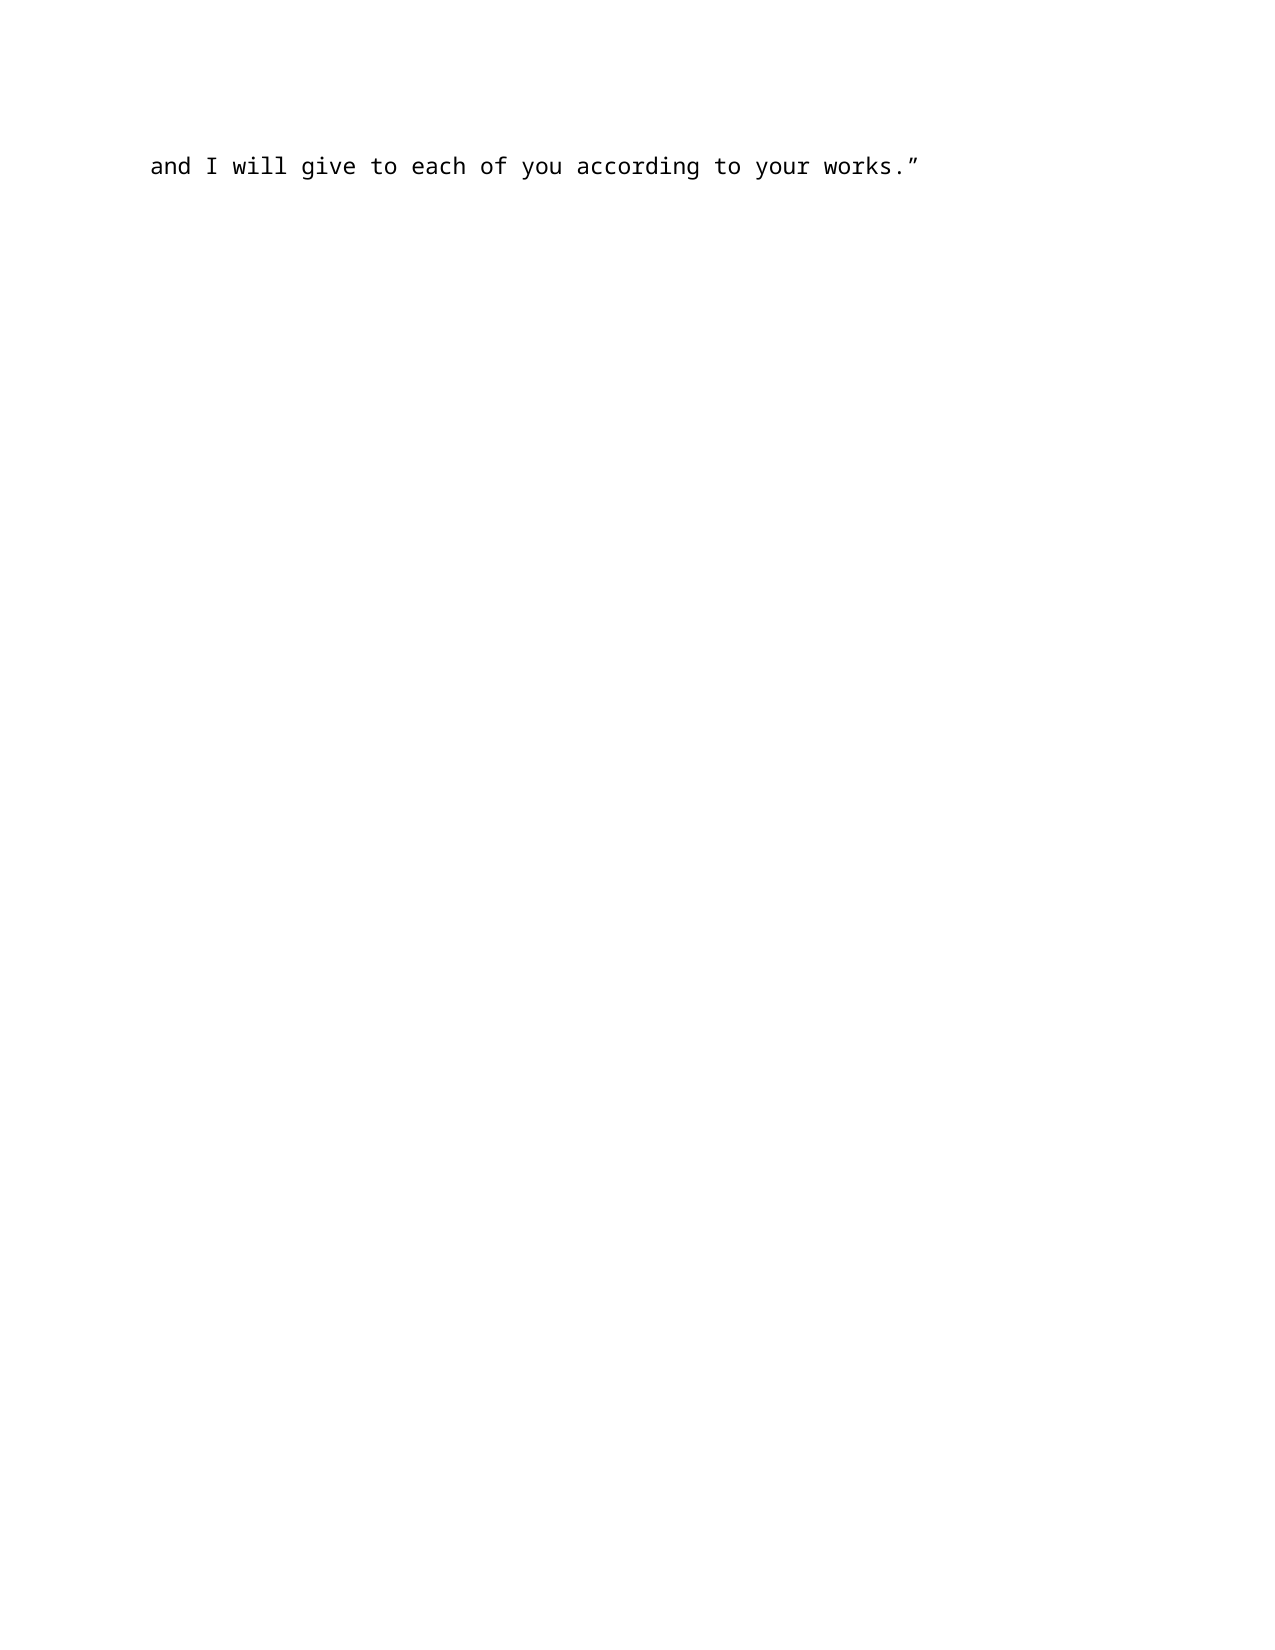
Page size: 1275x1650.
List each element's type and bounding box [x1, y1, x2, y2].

text [150, 150, 1125, 211]
